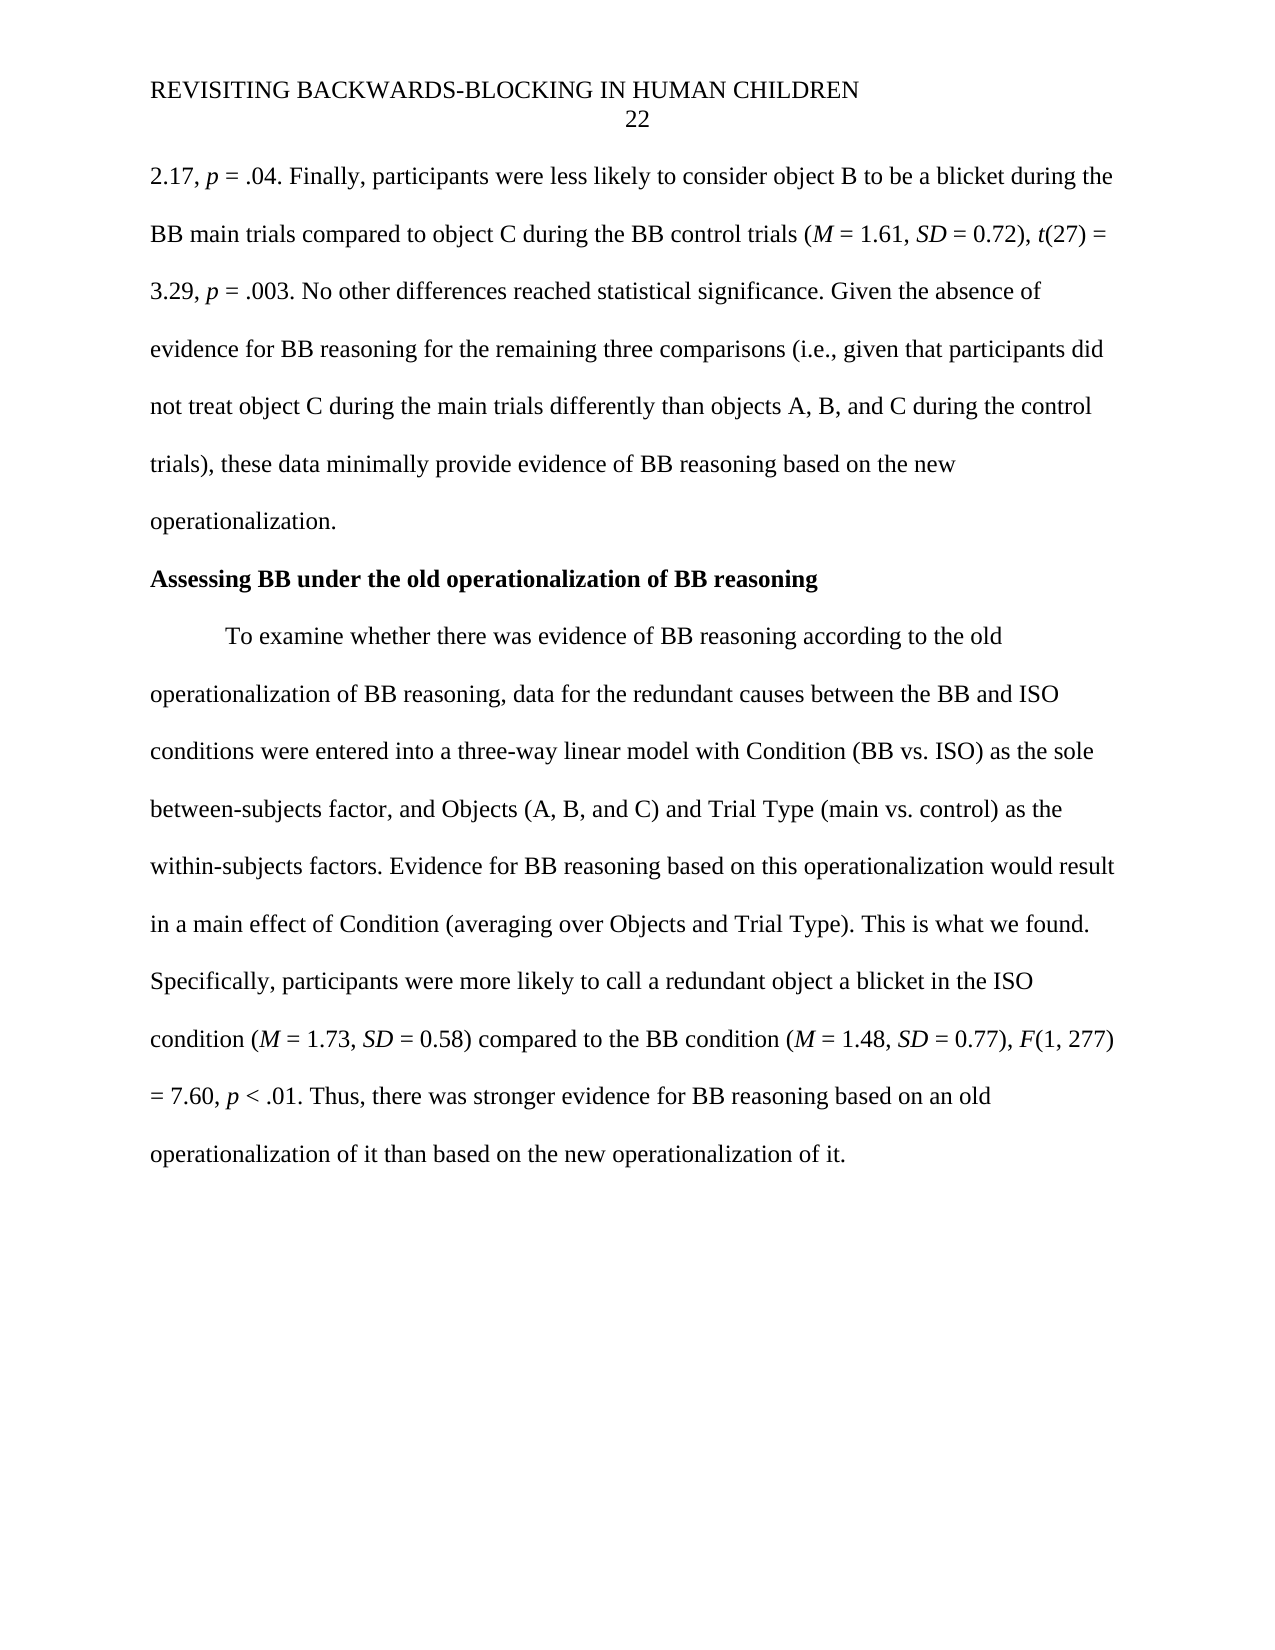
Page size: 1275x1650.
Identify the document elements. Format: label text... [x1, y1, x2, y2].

text To examine whether there was evidence of BB reasoning according to the old operationalization of BB reasoning, data for the redundant causes between the BB and ISO conditions were entered into a three-way linear model with Condition (BB vs. ISO) as the sole between-subjects factor, and Objects (A, B, and C) and Trial Type (main vs. control) as the within-subjects factors. Evidence for BB reasoning based on this operationalization would result in a main effect of Condition (averaging over Objects and Trial Type). This is what we found. Specifically, participants were more likely to call a redundant object a blicket in the ISO condition (M = 1.73, SD = 0.58) compared to the BB condition (M = 1.48, SD = 0.77), F(1, 277) = 7.60, p < .01. Thus, there was stronger evidence for BB reasoning based on an old operationalization of it than based on the new operationalization of it. [150, 621, 1125, 1167]
text Assessing BB under the old operationalization of BB reasoning [150, 564, 1125, 592]
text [150, 161, 1125, 535]
